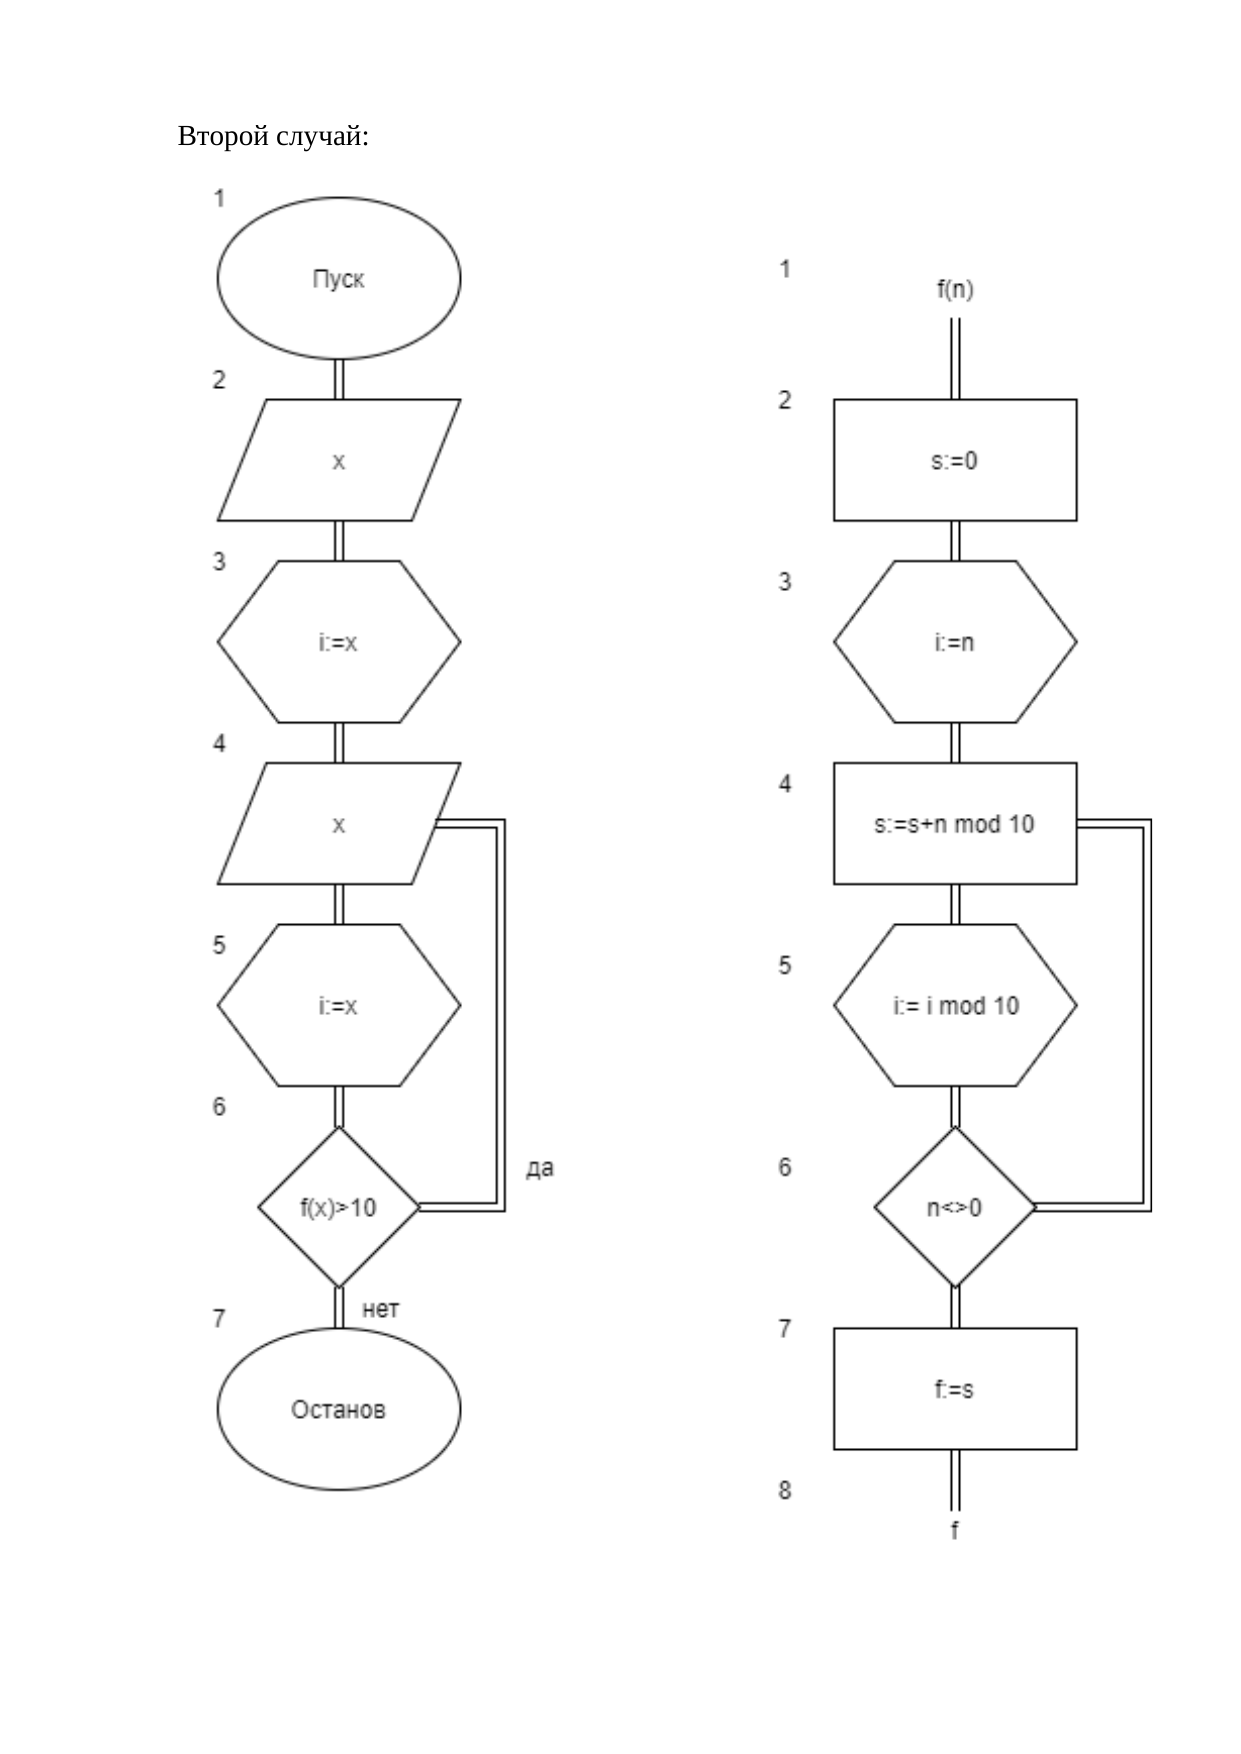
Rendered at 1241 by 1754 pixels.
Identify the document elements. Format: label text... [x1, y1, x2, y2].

picture [177, 177, 1153, 1552]
text Второй случай: [177, 118, 1152, 152]
